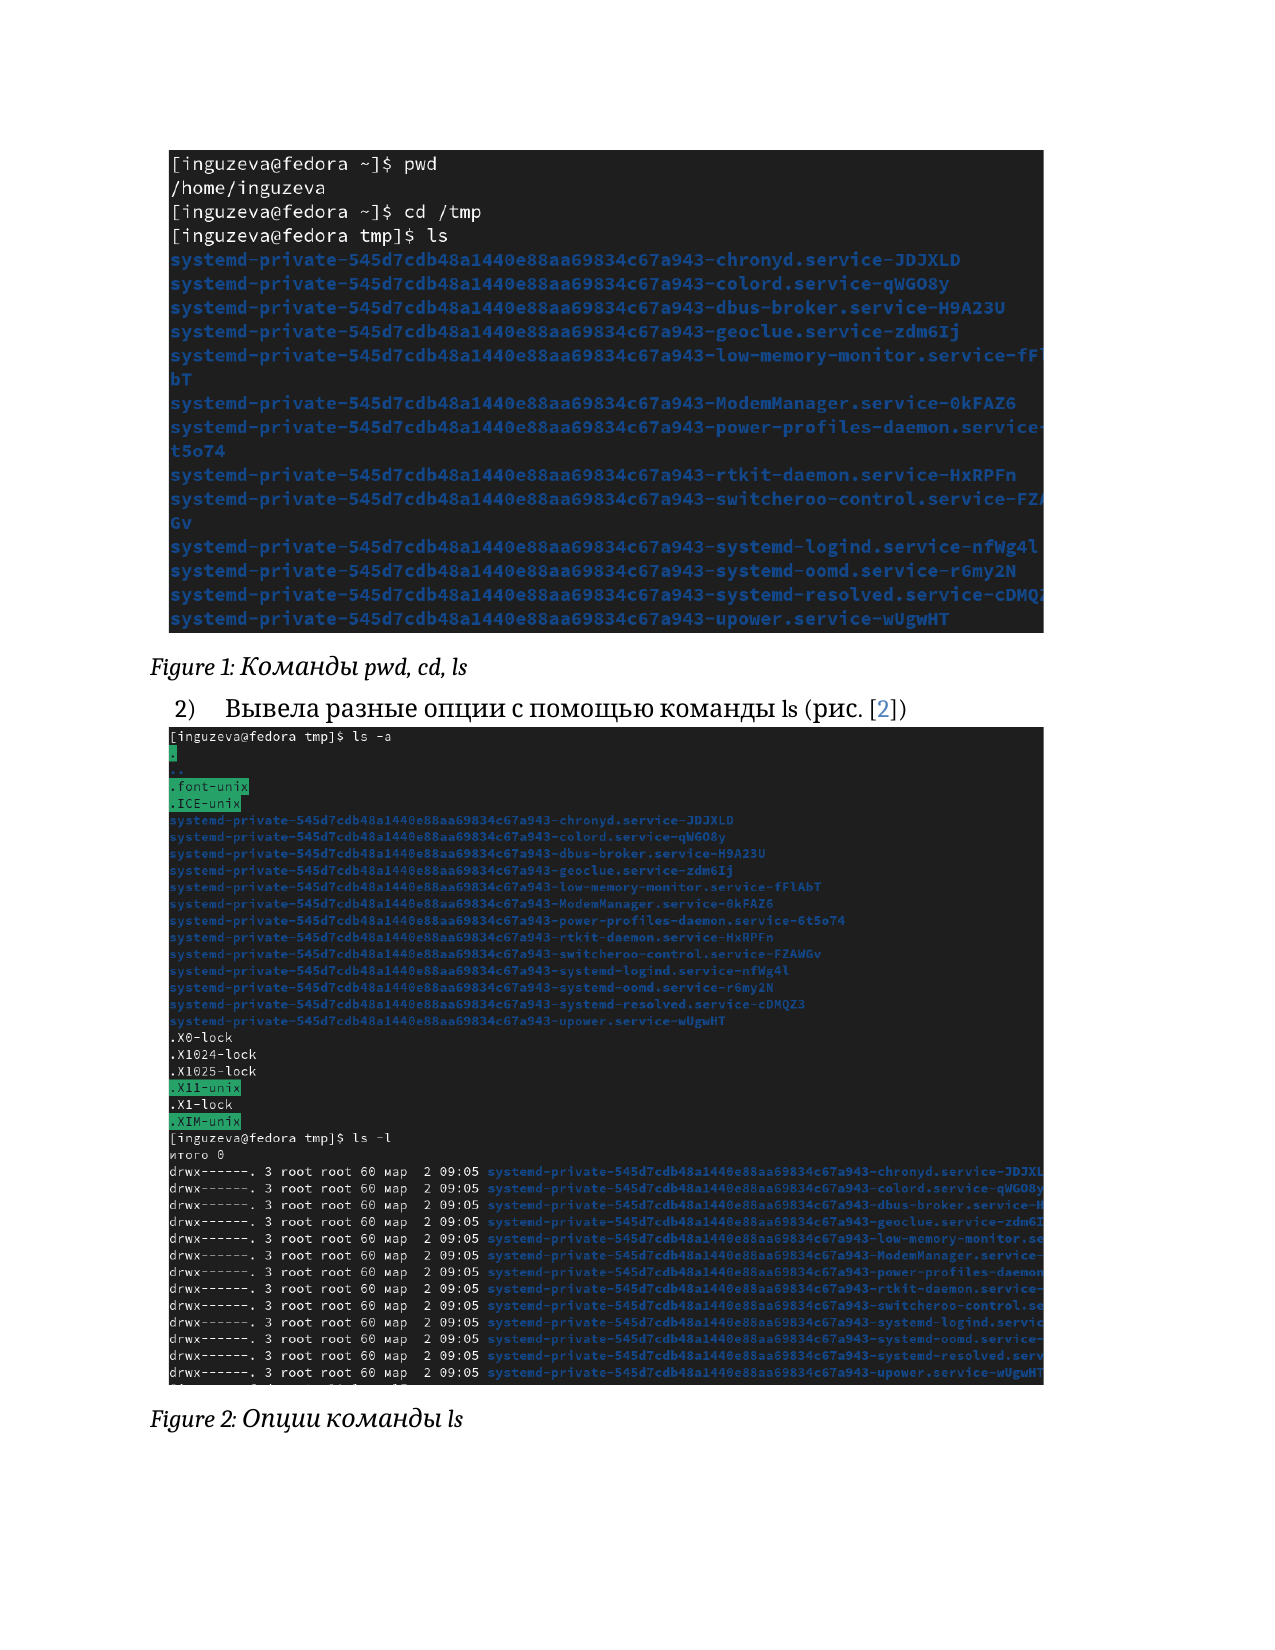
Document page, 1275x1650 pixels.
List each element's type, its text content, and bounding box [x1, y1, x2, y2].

list Вывела разные опции с помощью команды ls (рис. [2]) [175, 694, 1125, 723]
picture [168, 150, 1044, 633]
text Figure 1: Команды pwd, cd, ls [150, 653, 1125, 682]
text Figure 2: Опции команды ls [150, 1405, 1125, 1434]
picture [168, 727, 1044, 1385]
